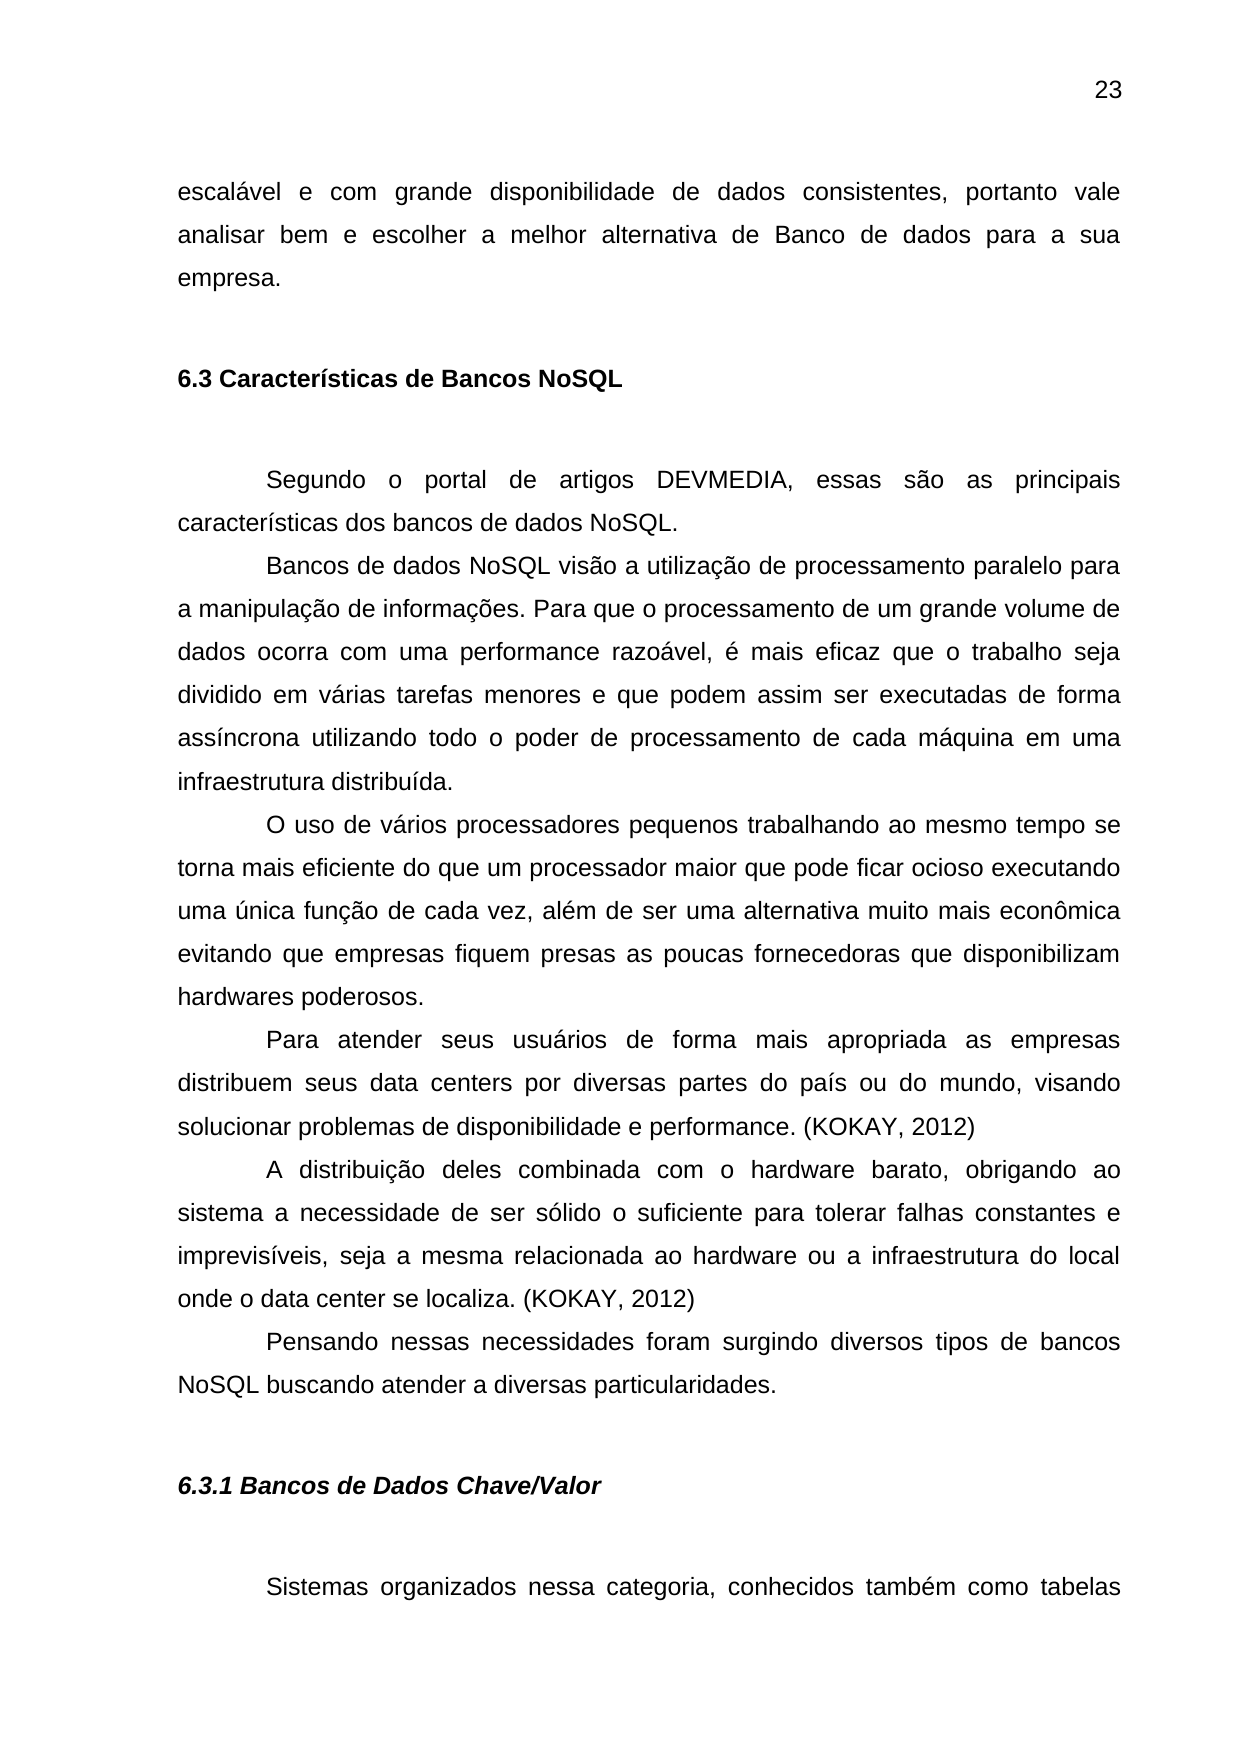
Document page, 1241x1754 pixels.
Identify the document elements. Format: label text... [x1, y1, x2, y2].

subtitle 6.3.1 Bancos de Dados Chave/Valor [177, 1471, 1122, 1500]
text A distribuição deles combinada com o hardware barato, obrigando ao sistema a necessidade de ser sólido o suficiente para tolerar falhas constantes e imprevisíveis, seja a mesma relacionada ao hardware ou a infraestrutura do local onde o data center se localiza. (KOKAY, 2012) [177, 1155, 1122, 1313]
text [177, 177, 1122, 292]
subtitle 6.3 Características de Bancos NoSQL [177, 364, 1122, 393]
text Bancos de dados NoSQL visão a utilização de processamento paralelo para a manipulação de informações. Para que o processamento de um grande volume de dados ocorra com uma performance razoável, é mais eficaz que o trabalho seja dividido em várias tarefas menores e que podem assim ser executadas de forma assíncrona utilizando todo o poder de processamento de cada máquina em uma infraestrutura distribuída. [177, 551, 1122, 795]
text Para atender seus usuários de forma mais apropriada as empresas distribuem seus data centers por diversas partes do país ou do mundo, visando solucionar problemas de disponibilidade e performance. (KOKAY, 2012) [177, 1025, 1122, 1140]
text Segundo o portal de artigos DEVMEDIA, essas são as principais características dos bancos de dados NoSQL. [177, 465, 1122, 537]
text Pensando nessas necessidades foram surgindo diversos tipos de bancos NoSQL buscando atender a diversas particularidades. [177, 1327, 1122, 1399]
text O uso de vários processadores pequenos trabalhando ao mesmo tempo se torna mais eficiente do que um processador maior que pode ficar ocioso executando uma única função de cada vez, além de ser uma alternativa muito mais econômica evitando que empresas fiquem presas as poucas fornecedoras que disponibilizam hardwares poderosos. [177, 810, 1122, 1011]
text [177, 1572, 1122, 1600]
